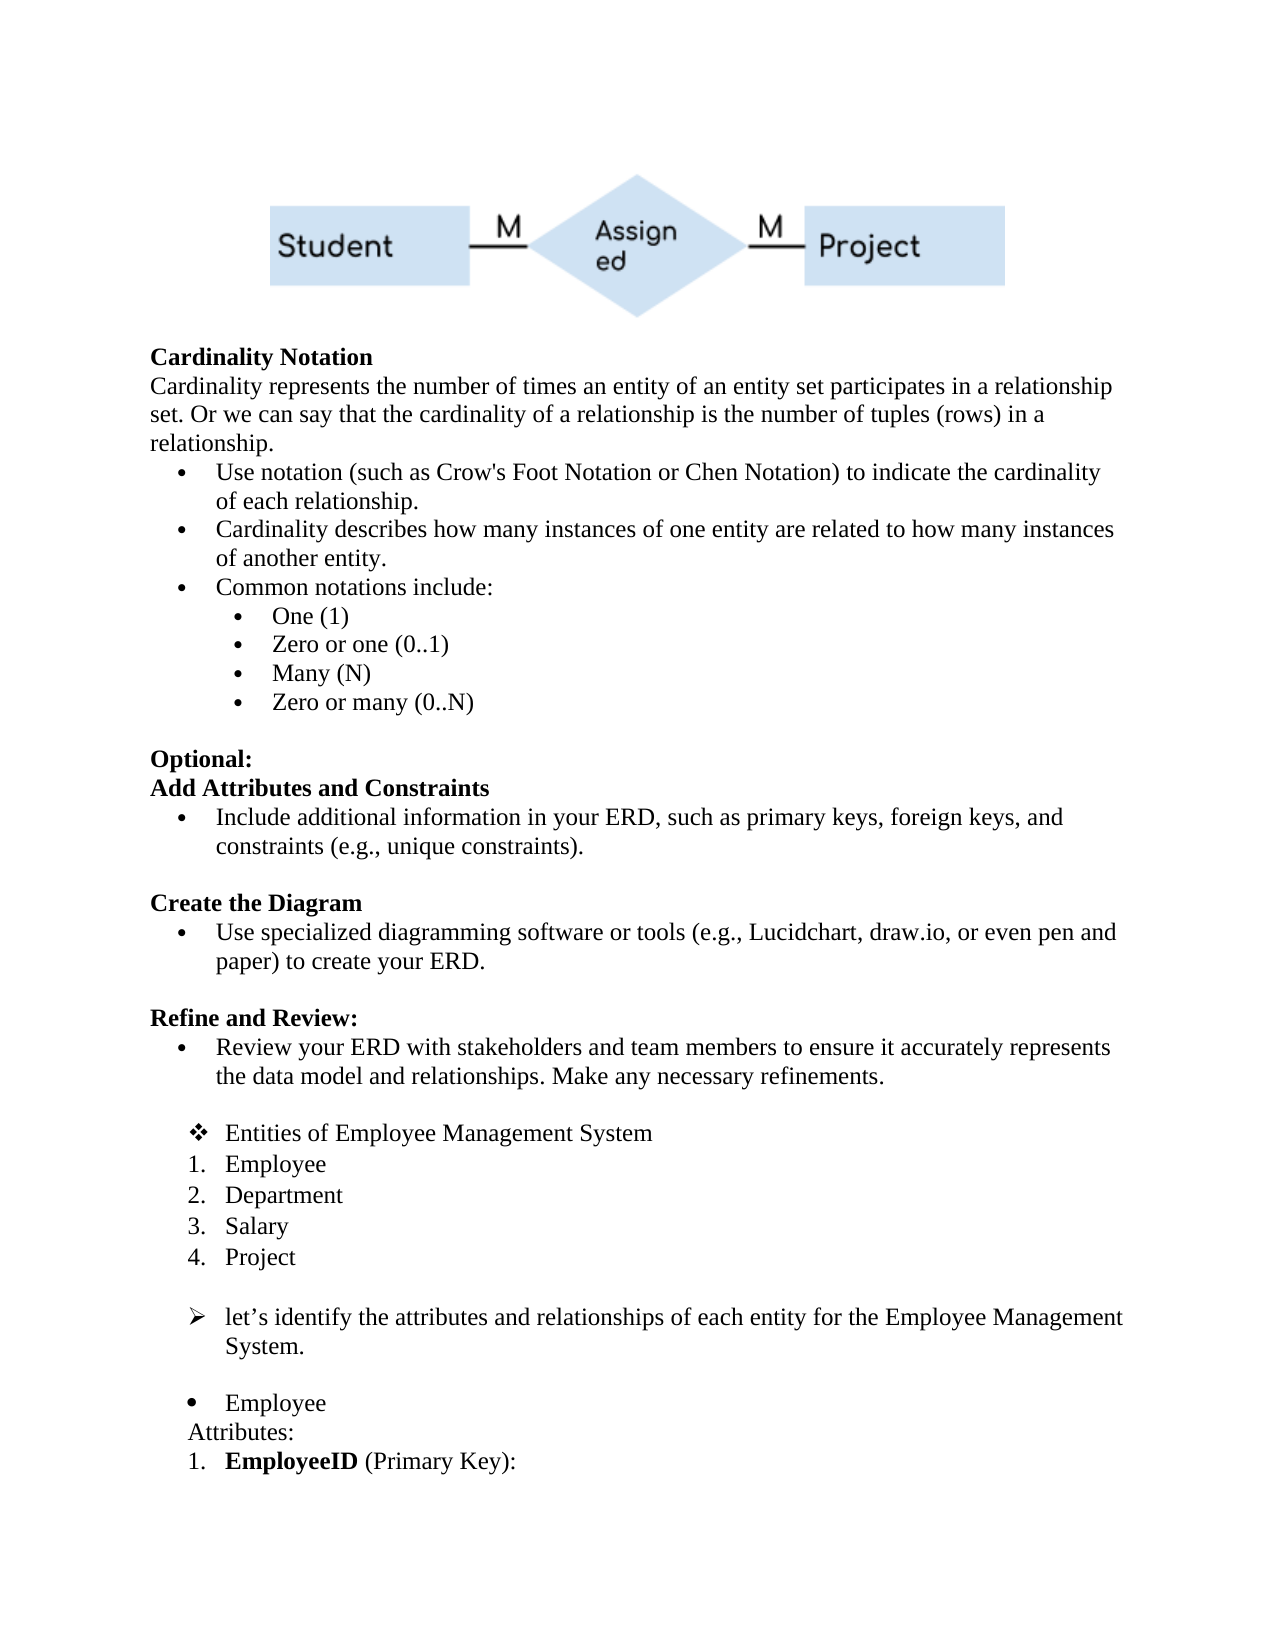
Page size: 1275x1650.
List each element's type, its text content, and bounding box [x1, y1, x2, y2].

list Employee [187, 1388, 1125, 1417]
list Cardinality describes how many instances of one entity are related to how many instances of another entity. [178, 514, 1125, 572]
text Refine and Review: [150, 1003, 1125, 1032]
list Salary [187, 1211, 1125, 1240]
text Create the Diagram [150, 888, 1125, 917]
list One (1) [234, 601, 1125, 629]
list Employee [187, 1149, 1125, 1178]
text Add Attributes and Constraints [150, 773, 1125, 802]
text Cardinality represents the number of times an entity of an entity set participates in a relationship set. Or we can say that the cardinality of a relationship is the number of tuples (rows) in a relationship. [150, 371, 1125, 457]
list Include additional information in your ERD, such as primary keys, foreign keys, and constraints (e.g., unique constraints). [178, 802, 1125, 859]
list Project [187, 1242, 1125, 1271]
picture [270, 150, 1005, 324]
list Entities of Employee Management System [187, 1118, 1125, 1147]
list Many (N) [234, 658, 1125, 687]
list Use notation (such as Crow's Foot Notation or Chen Notation) to indicate the cardinality of each relationship. [178, 457, 1125, 514]
list Zero or many (0..N) [234, 687, 1125, 716]
list Review your ERD with stakeholders and team members to ensure it accurately represents the data model and relationships. Make any necessary refinements. [178, 1032, 1125, 1089]
list EmployeeID (Primary Key): [187, 1446, 1125, 1475]
list Department [187, 1180, 1125, 1209]
text Cardinality Notation [150, 342, 1125, 371]
list Zero or one (0..1) [234, 629, 1125, 658]
list Common notations include: [178, 572, 1125, 601]
text Optional: [150, 744, 1125, 773]
list let’s identify the attributes and relationships of each entity for the Employee Management System. [187, 1302, 1125, 1360]
text Attributes: [187, 1417, 1125, 1446]
list Use specialized diagramming software or tools (e.g., Lucidchart, draw.io, or even pen and paper) to create your ERD. [178, 917, 1125, 974]
